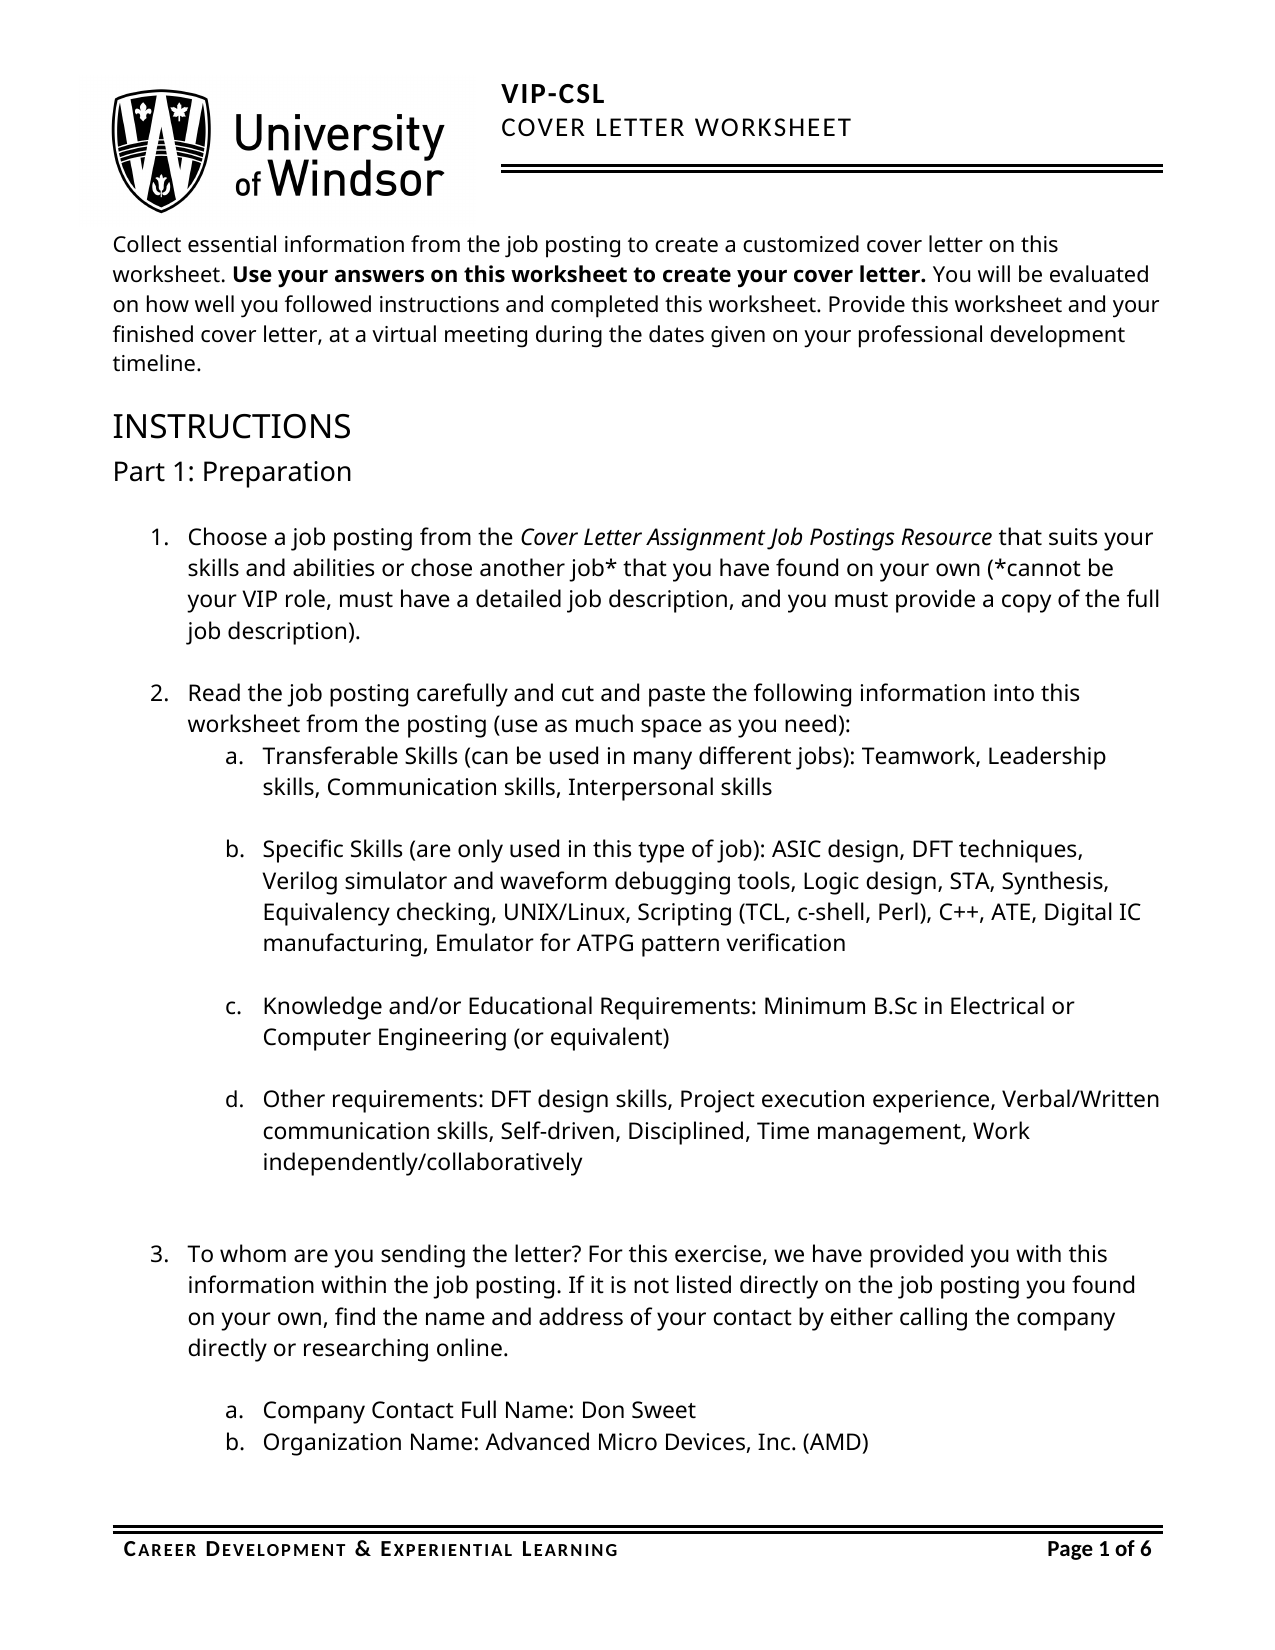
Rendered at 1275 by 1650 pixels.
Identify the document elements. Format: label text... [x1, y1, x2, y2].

subtitle Part 1: Preparation [112, 453, 1162, 489]
subtitle INSTRUCTIONS [112, 403, 1162, 448]
picture [79, 75, 477, 227]
list Choose a job posting from the Cover Letter Assignment Job Postings Resource that suits your skills and abilities or chose another job* that you have found on your own (*cannot be your VIP role, must have a detailed job description, and you must provide a copy of the full job description). [150, 521, 1162, 646]
list Read the job posting carefully and cut and paste the following information into this worksheet from the posting (use as much space as you need): [150, 677, 1162, 739]
list Organization Name: Advanced Micro Devices, Inc. (AMD) [225, 1426, 1162, 1488]
list To whom are you sending the letter? For this exercise, we have provided you with this information within the job posting. If it is not listed directly on the job posting you found on your own, find the name and address of your contact by either calling the company directly or researching online. [150, 1238, 1162, 1363]
list Specific Skills (are only used in this type of job): ASIC design, DFT techniques, Verilog simulator and waveform debugging tools, Logic design, STA, Synthesis, Equivalency checking, UNIX/Linux, Scripting (TCL, c-shell, Perl), C++, ATE, Digital IC manufacturing, Emulator for ATPG pattern verification [225, 833, 1162, 958]
list Knowledge and/or Educational Requirements: Minimum B.Sc in Electrical or Computer Engineering (or equivalent) [225, 989, 1162, 1052]
list Other requirements: DFT design skills, Project execution experience, Verbal/Written communication skills, Self-driven, Disciplined, Time management, Work independently/collaboratively [225, 1083, 1162, 1177]
text Collect essential information from the job posting to create a customized cover letter on this worksheet. Use your answers on this worksheet to create your cover letter. You will be evaluated on how well you followed instructions and completed this worksheet. Provide this worksheet and your finished cover letter, at a virtual meeting during the dates given on your professional development timeline. [112, 229, 1162, 378]
list Transferable Skills (can be used in many different jobs): Teamwork, Leadership skills, Communication skills, Interpersonal skills [225, 739, 1162, 802]
list Company Contact Full Name: Don Sweet [225, 1394, 1162, 1426]
